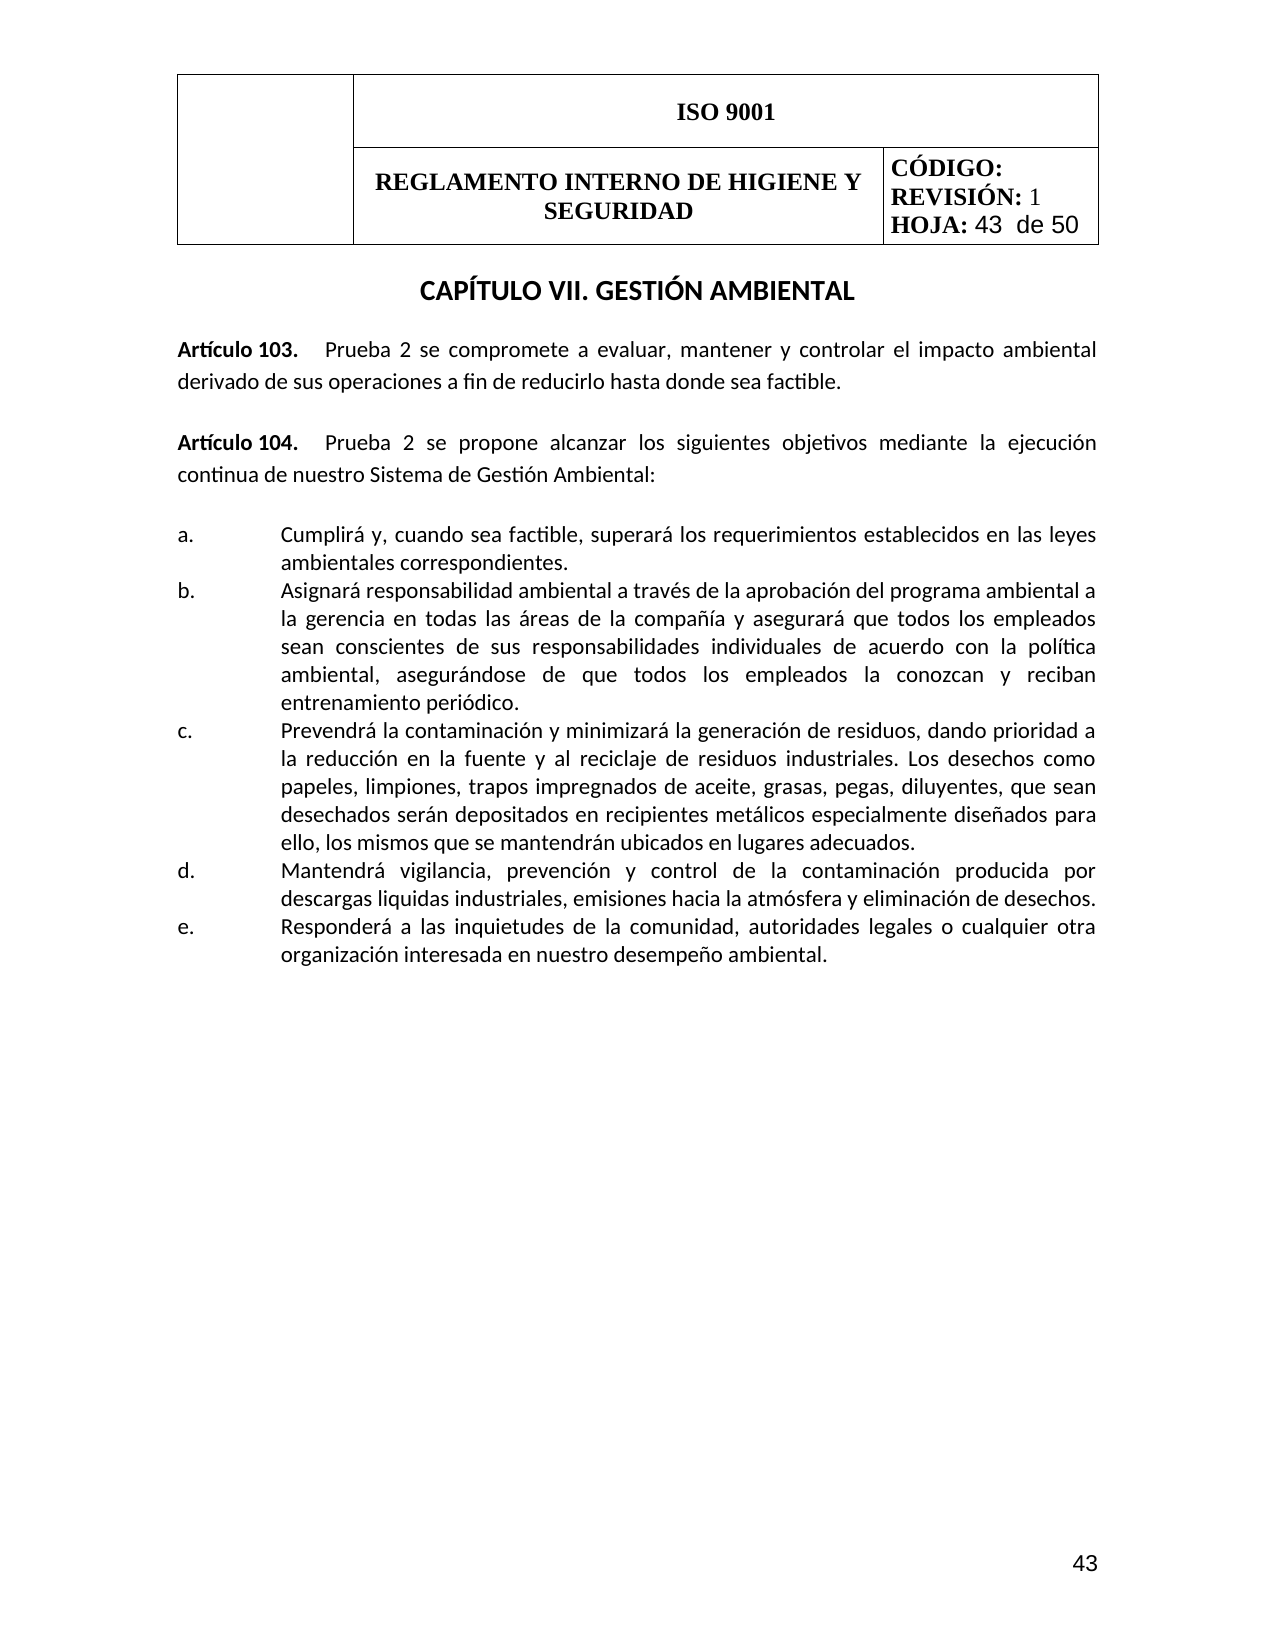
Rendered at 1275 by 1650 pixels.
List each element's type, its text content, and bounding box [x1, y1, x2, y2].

text a. Cumplirá y, cuando sea factible, superará los requerimientos establecidos en las leyes ambientales correspondientes. [177, 520, 1098, 576]
text e. Responderá a las inquietudes de la comunidad, autoridades legales o cualquier otra organización interesada en nuestro desempeño ambiental. [177, 912, 1098, 968]
text c. Prevendrá la contaminación y minimizará la generación de residuos, dando prioridad a la reducción en la fuente y al reciclaje de residuos industriales. Los desechos como papeles, limpiones, trapos impregnados de aceite, grasas, pegas, diluyentes, que sean desechados serán depositados en recipientes metálicos especialmente diseñados para ello, los mismos que se mantendrán ubicados en lugares adecuados. [177, 716, 1098, 856]
text Prueba 2 se compromete a evaluar, mantener y controlar el impacto ambiental derivado de sus operaciones a fin de reducirlo hasta donde sea factible. [177, 335, 1098, 396]
text Prueba 2 se propone alcanzar los siguientes objetivos mediante la ejecución continua de nuestro Sistema de Gestión Ambiental: [177, 428, 1098, 488]
text d. Mantendrá vigilancia, prevención y control de la contaminación producida por descargas liquidas industriales, emisiones hacia la atmósfera y eliminación de desechos. [177, 856, 1098, 912]
subtitle CAPÍTULO VII. GESTIÓN AMBIENTAL [177, 272, 1098, 307]
text b. Asignará responsabilidad ambiental a través de la aprobación del programa ambiental a la gerencia en todas las áreas de la compañía y asegurará que todos los empleados sean conscientes de sus responsabilidades individuales de acuerdo con la política ambiental, asegurándose de que todos los empleados la conozcan y reciban entrenamiento periódico. [177, 576, 1098, 716]
